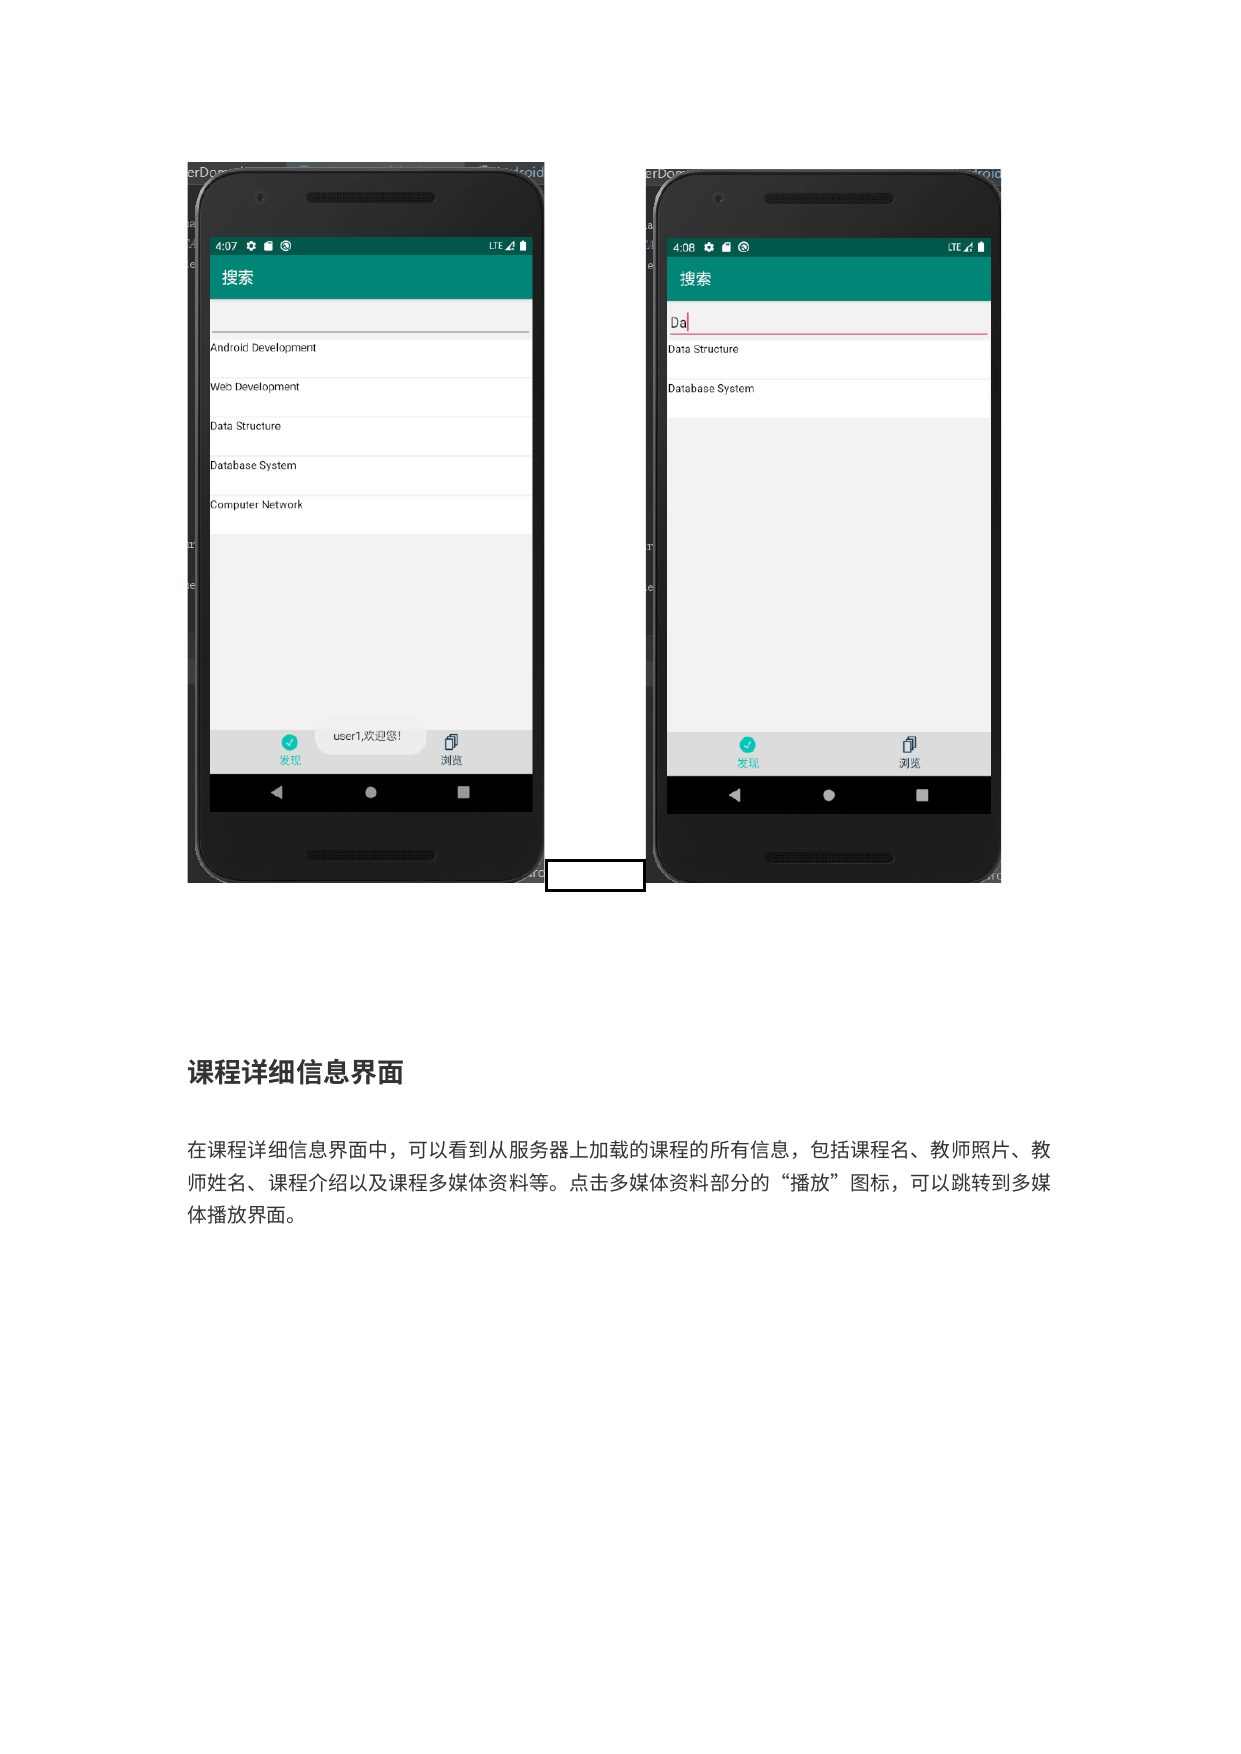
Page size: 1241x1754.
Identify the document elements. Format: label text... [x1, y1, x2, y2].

picture [187, 162, 545, 883]
subtitle 课程详细信息界面 [187, 1039, 1053, 1104]
text 在课程详细信息界面中，可以看到从服务器上加载的课程的所有信息，包括课程名、教师照片、教师姓名、课程介绍以及课程多媒体资料等。点击多媒体资料部分的“播放”图标，可以跳转到多媒体播放界面。 [187, 1133, 1053, 1230]
picture [645, 169, 1002, 883]
